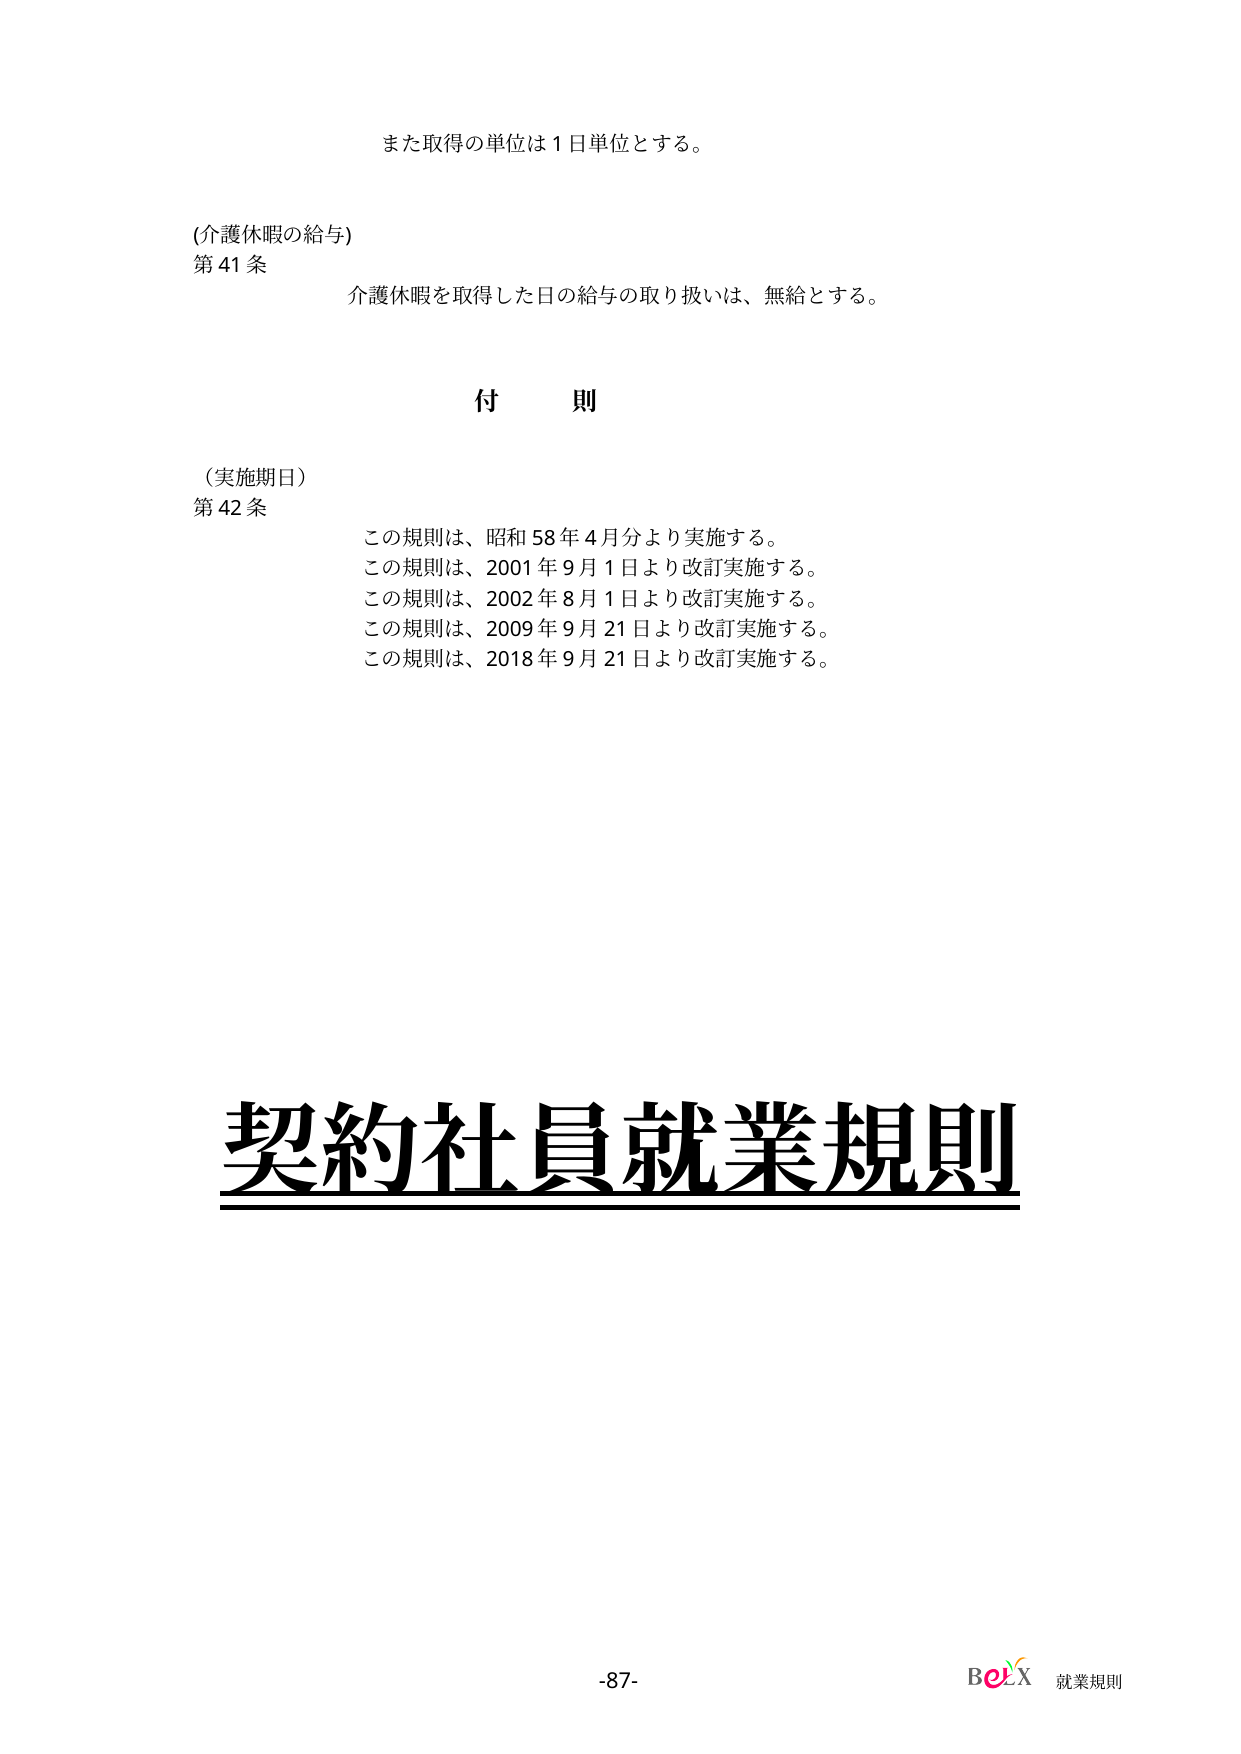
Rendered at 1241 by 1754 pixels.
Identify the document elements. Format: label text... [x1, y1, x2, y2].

text この規則は、2001年9月1日より改訂実施する。 [343, 552, 1122, 582]
picture [966, 1656, 1034, 1689]
text また取得の単位は1日単位とする。 [193, 127, 1122, 158]
text 付則 [302, 370, 1122, 430]
text 第42条 [193, 491, 1122, 521]
text この規則は、昭和58年4月分より実施する。 [343, 521, 1122, 552]
text 第41条 [193, 248, 1122, 279]
text この規則は、2002年8月1日より改訂実施する。 [343, 582, 1122, 612]
text 契約社員就業規則 [118, 1067, 1122, 1218]
text 介護休暇を取得した日の給与の取り扱いは、無給とする。 [118, 279, 1122, 309]
text この規則は、2018年9月21日より改訂実施する。 [343, 643, 1122, 673]
text この規則は、2009年9月21日より改訂実施する。 [343, 612, 1122, 643]
text (介護休暇の給与) [193, 218, 1122, 248]
text （実施期日） [193, 461, 1122, 491]
